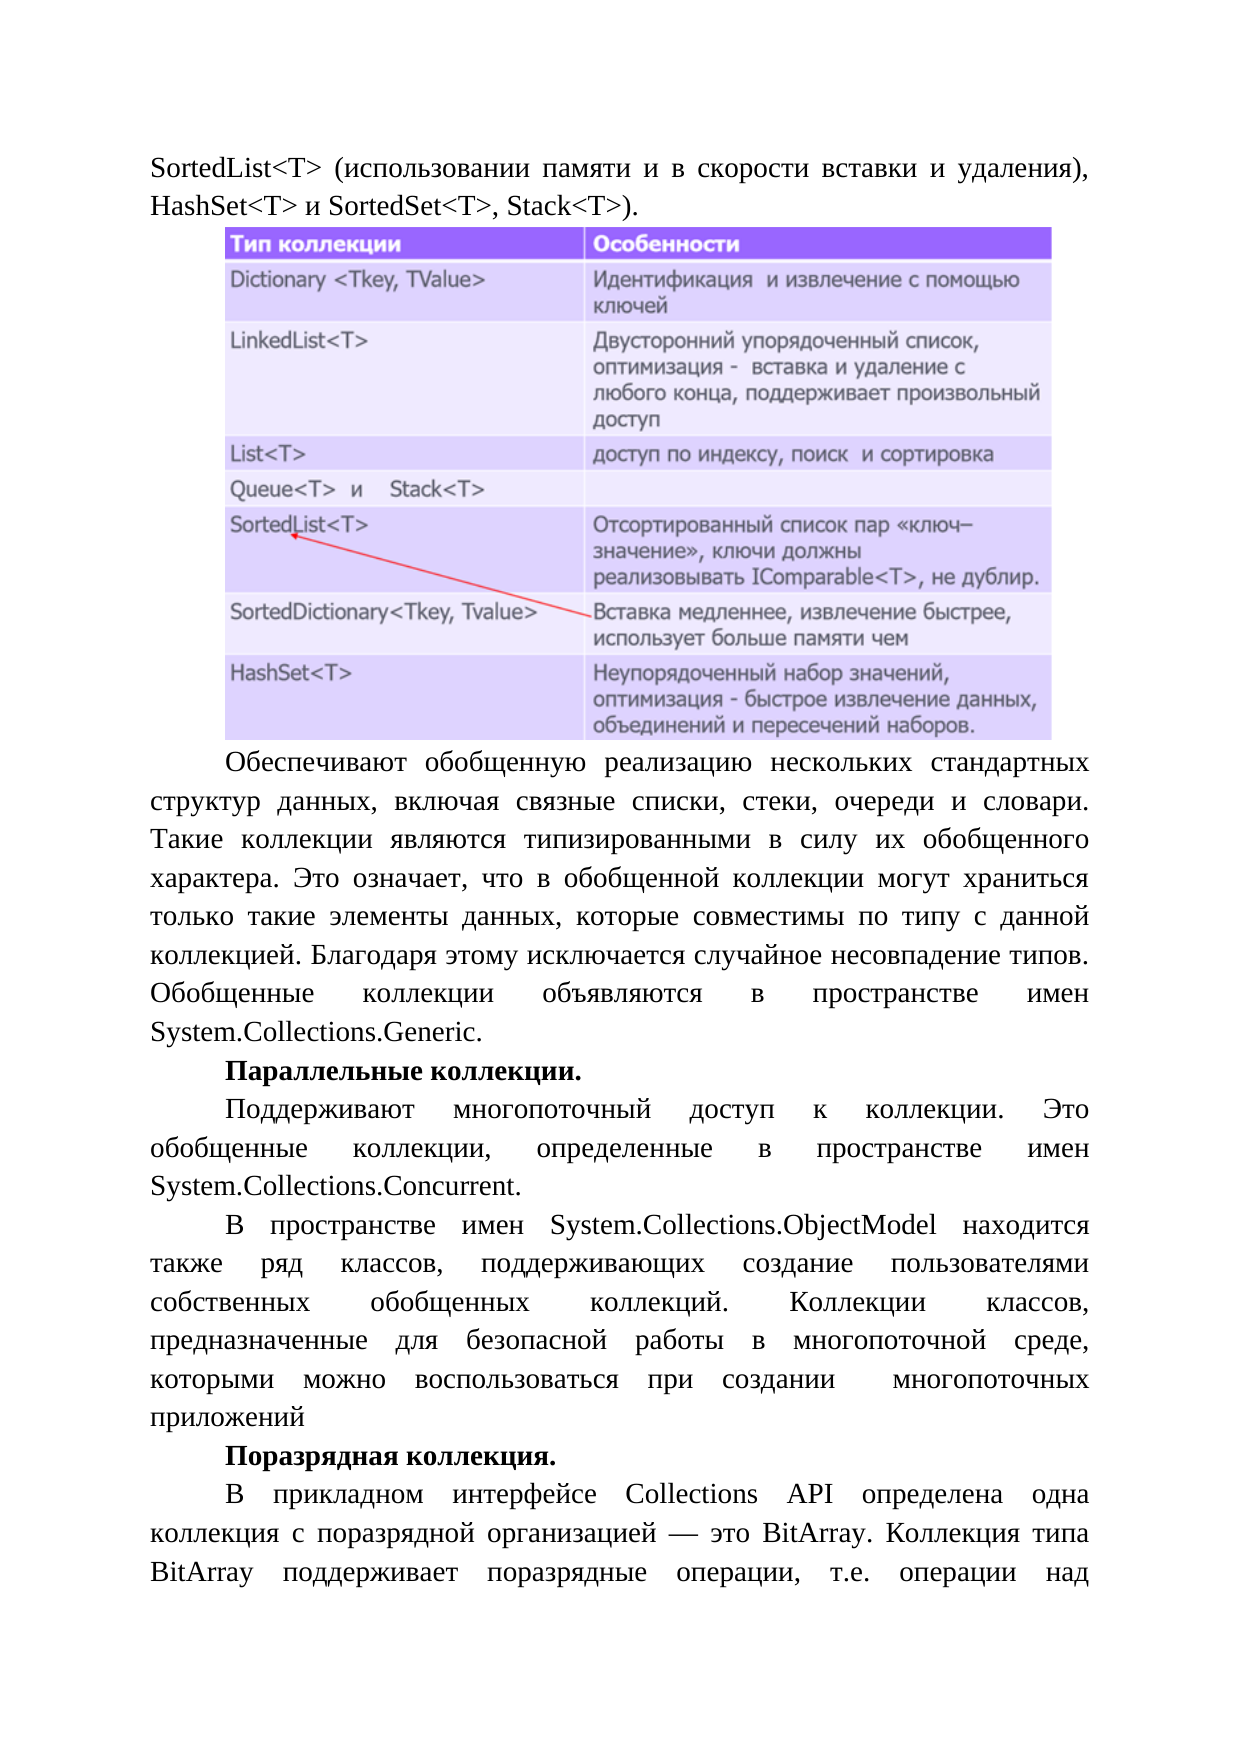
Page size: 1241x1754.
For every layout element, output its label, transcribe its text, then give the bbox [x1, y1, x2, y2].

text Параллельные коллекции. [150, 1053, 1090, 1086]
picture [225, 227, 1052, 740]
text Обеспечивают обобщенную реализацию нескольких стандартных структур данных, включая связные списки, стеки, очереди и словари. Такие коллекции являются типизированными в силу их обобщенного характера. Это означает, что в обобщенной коллекции могут храниться только такие элементы данных, которые совместимы по типу с данной коллекцией. Благодаря этому исключается случайное несовпадение типов. Обобщенные коллекции объявляются в пространстве имен System.Collections.Generic. [150, 744, 1090, 1048]
text Поддерживают многопоточный доступ к коллекции. Это обобщенные коллекции, определенные в пространстве имен System.Collections.Concurrent. [150, 1091, 1090, 1202]
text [150, 150, 1090, 222]
text Поразрядная коллекция. [150, 1438, 1090, 1472]
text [150, 1477, 1090, 1587]
text В пространстве имен System.Collections.ObjectModel находится также ряд классов, поддерживающих создание пользователями собственных обобщенных коллекций. Коллекции классов, предназначенные для безопасной работы в многопоточной среде, которыми можно воспользоваться при создании многопоточных приложений [150, 1207, 1090, 1433]
